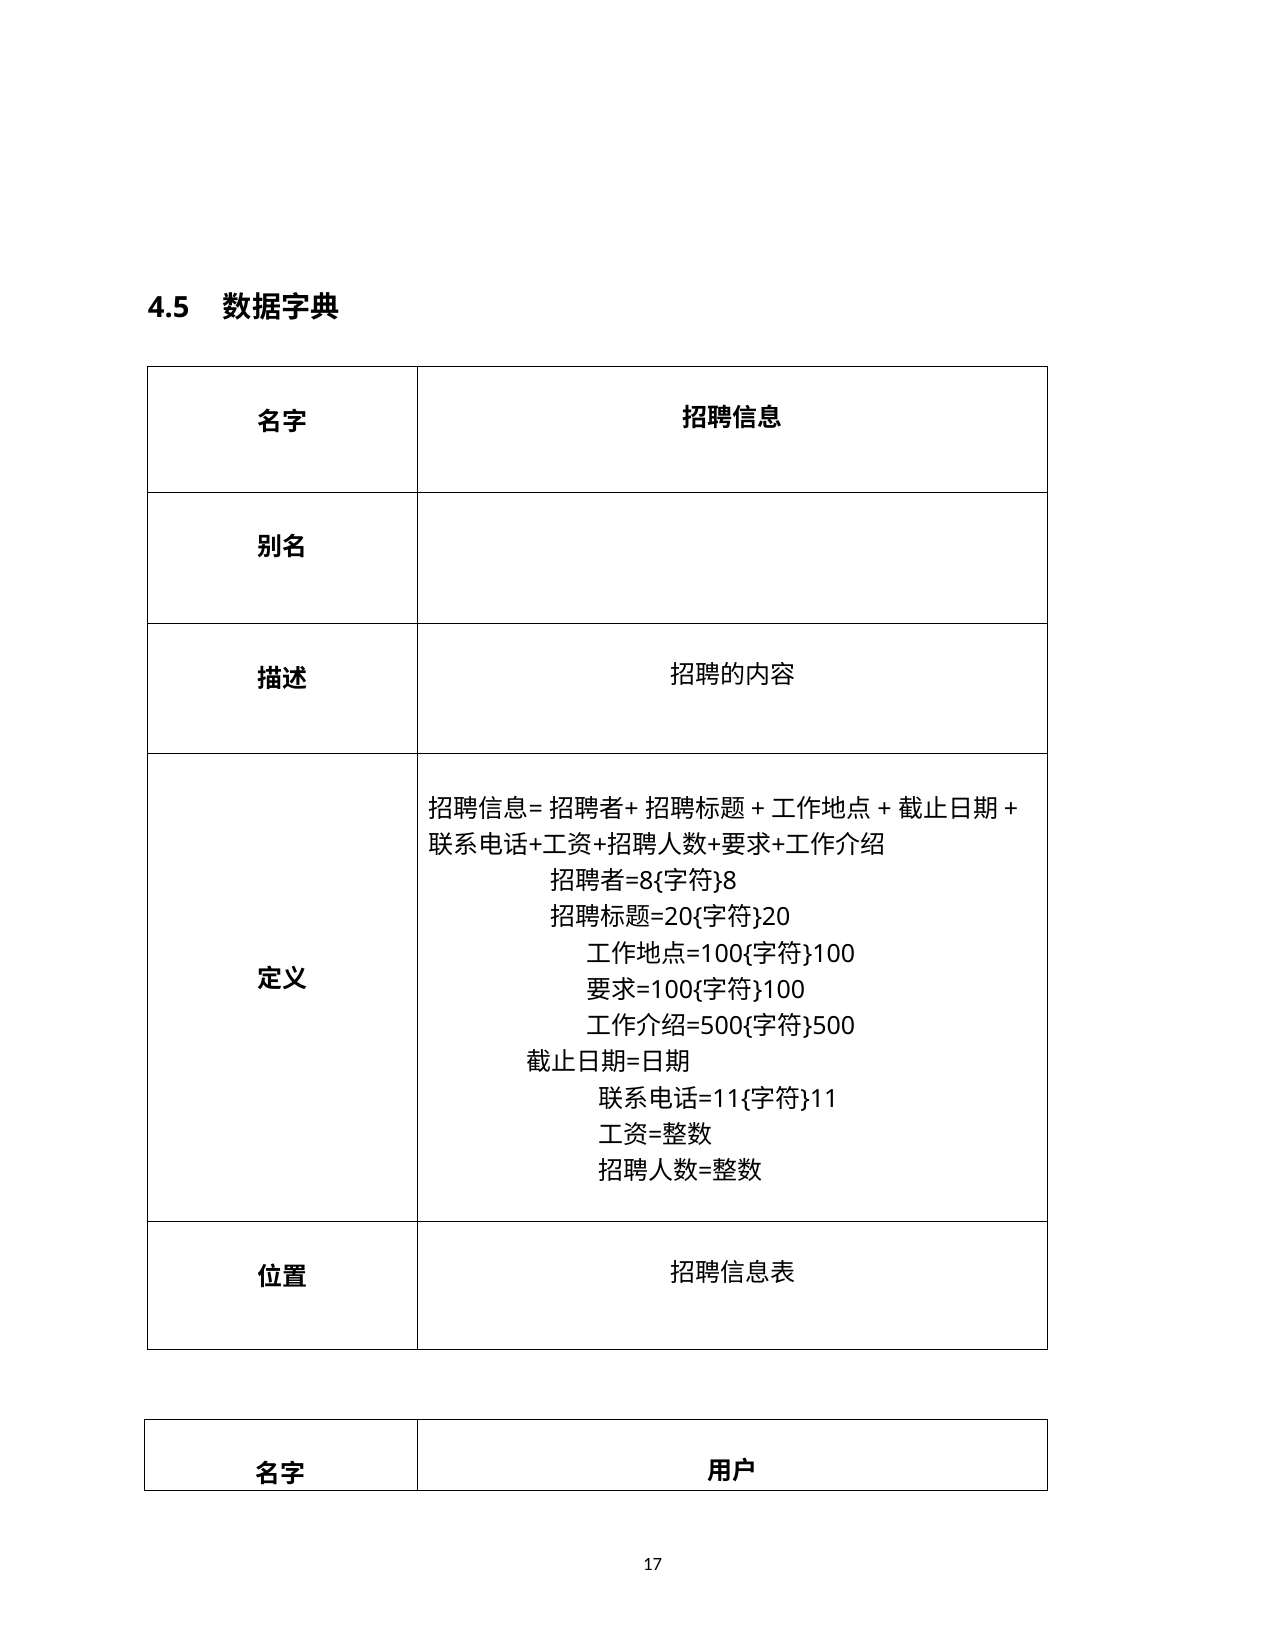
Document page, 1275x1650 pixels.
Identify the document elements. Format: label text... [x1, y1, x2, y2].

table_header 名字 [145, 1420, 417, 1490]
table_cell 招聘的内容 [418, 624, 1047, 753]
table_cell 描述 [148, 624, 417, 753]
table_cell 招聘信息= 招聘者+ 招聘标题 + 工作地点 + 截止日期 + 联系电话+工资+招聘人数+要求+工作介绍 招聘者=8{字符}8 招聘标题=20{字符}20 工作地点=100{字符}100 要求=100{字符}100 工作介绍=500{字符}500 截止日期=日期 联系电话=11{字符}11 工资=整数 招聘人数=整数 [418, 754, 1047, 1221]
table_header 名字 [148, 367, 417, 492]
table_header 用户 [418, 1420, 1047, 1490]
table_cell 别名 [148, 493, 417, 623]
table_cell 位置 [148, 1222, 417, 1349]
table_header 招聘信息 [418, 367, 1047, 492]
table_cell 招聘信息表 [418, 1222, 1047, 1349]
table_cell [418, 493, 1047, 623]
list 数据字典 [148, 284, 1157, 326]
table_cell 定义 [148, 754, 417, 1221]
